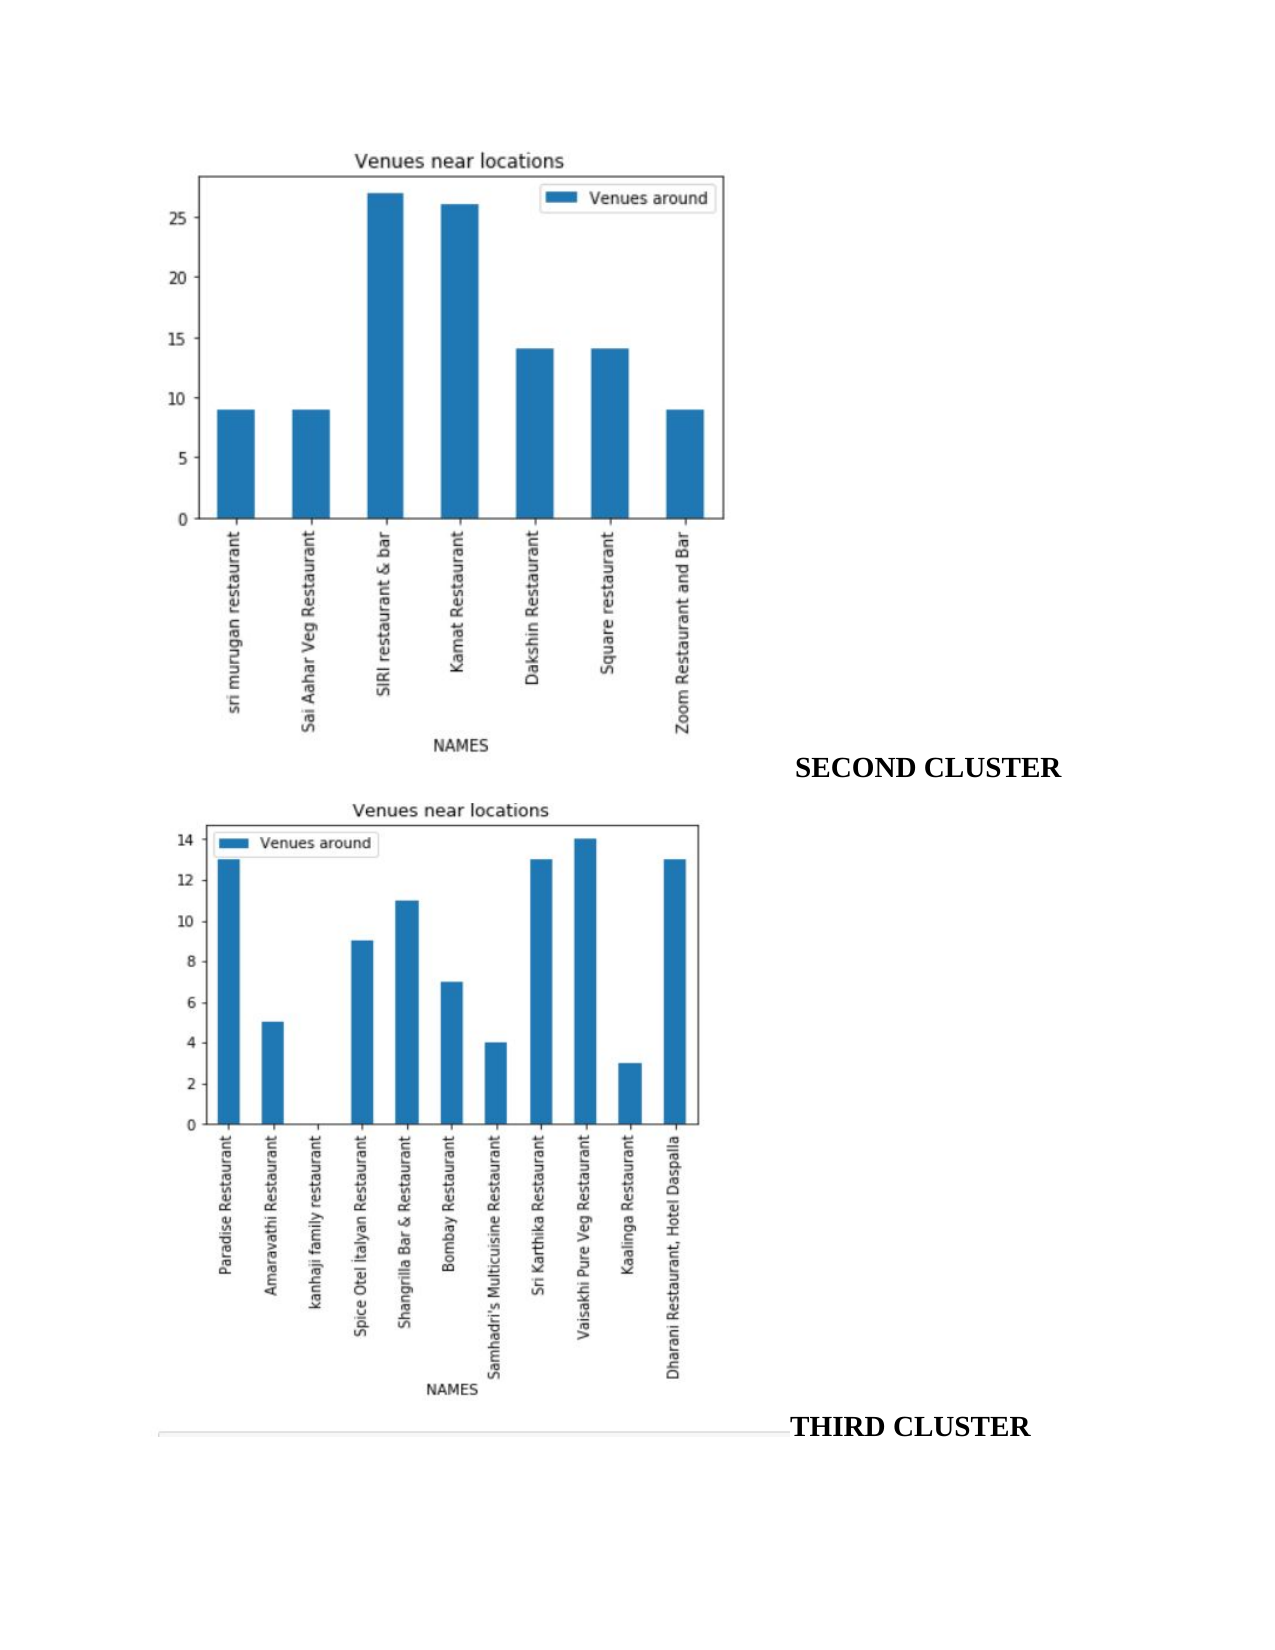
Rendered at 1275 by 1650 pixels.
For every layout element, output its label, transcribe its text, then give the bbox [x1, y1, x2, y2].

picture [150, 150, 796, 778]
picture [150, 803, 790, 1437]
